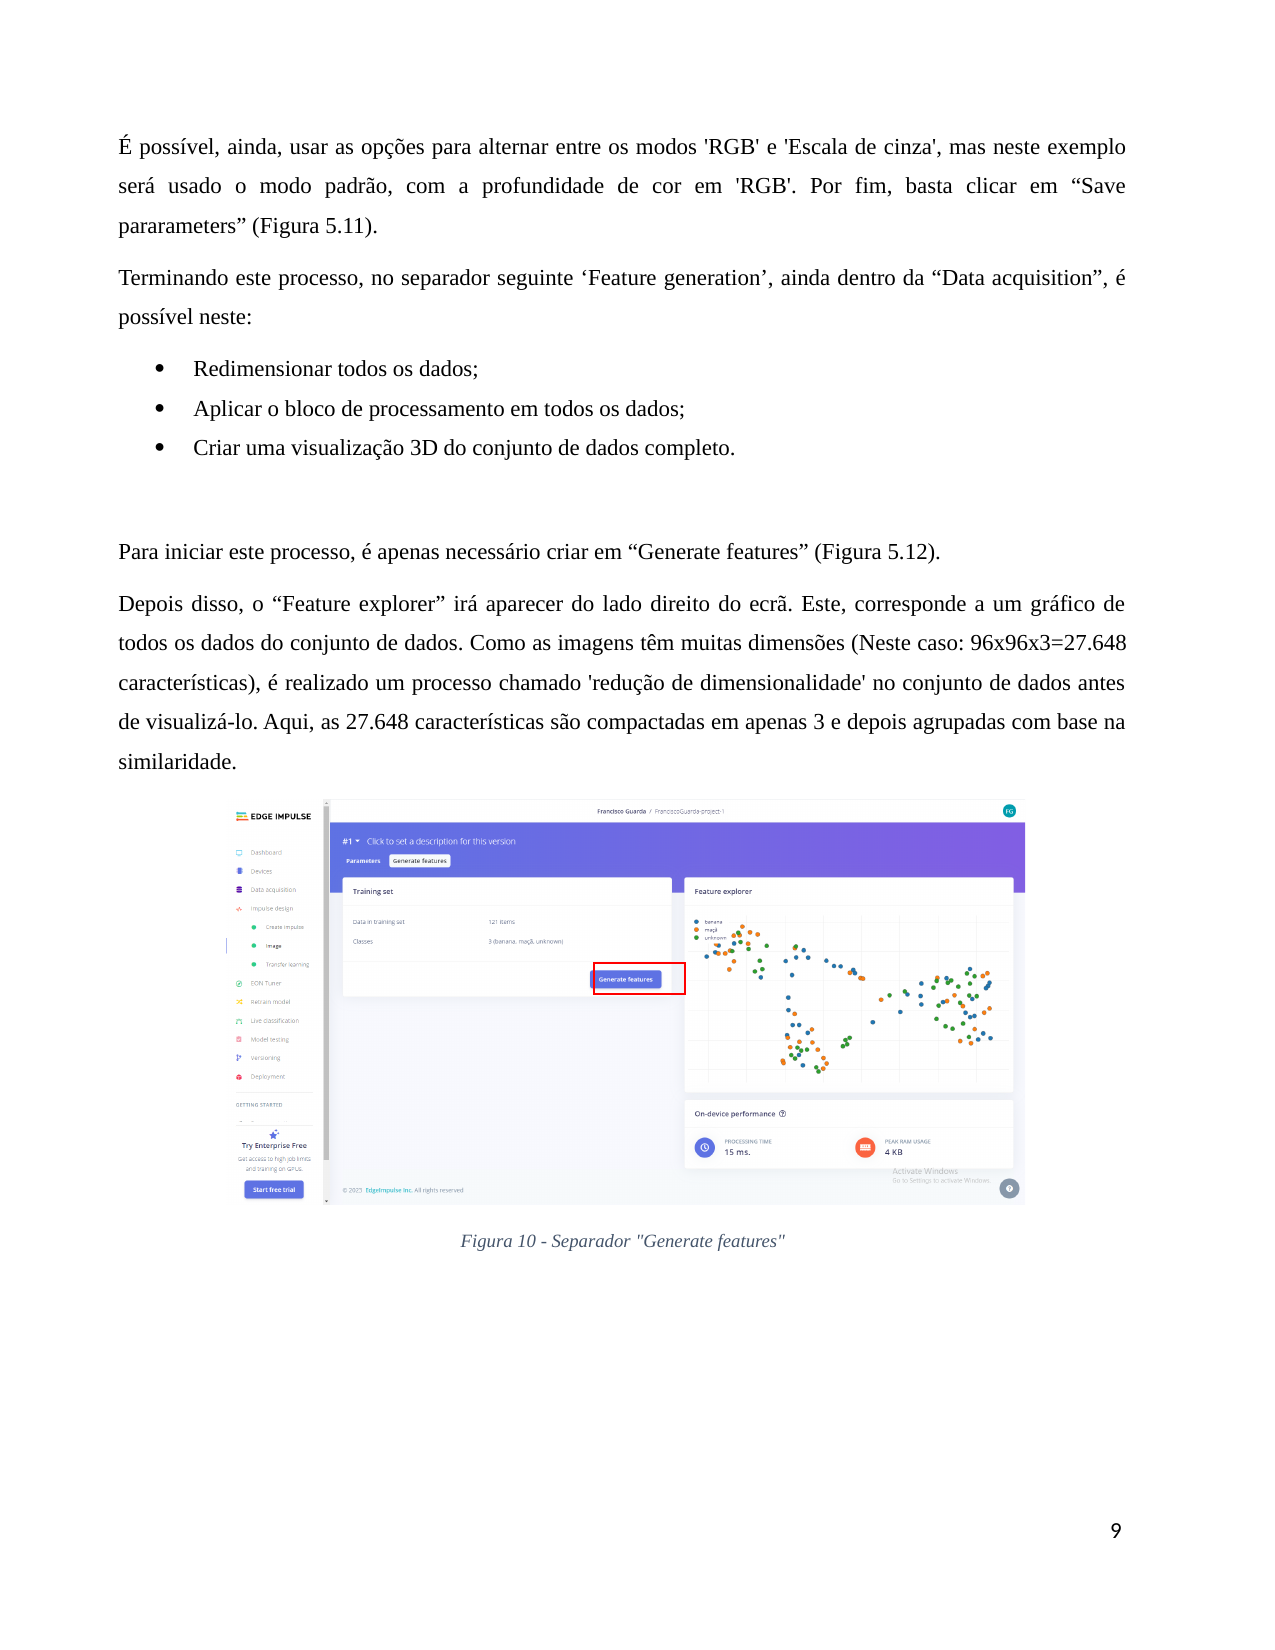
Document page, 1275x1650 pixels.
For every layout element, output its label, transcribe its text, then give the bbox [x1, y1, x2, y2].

list Redimensionar todos os dados; [156, 355, 1128, 382]
text Figura 10 - Separador "Generate features" [118, 1230, 1128, 1252]
text Para iniciar este processo, é apenas necessário criar em “Generate features” (Figura 5.12). [118, 538, 1128, 564]
text Depois disso, o “Feature explorer” irá aparecer do lado direito do ecrã. Este, corresponde a um gráfico de todos os dados do conjunto de dados. Como as imagens têm muitas dimensões (Neste caso: 96x96x3=27.648 características), é realizado um processo chamado 'redução de dimensionalidade' no conjunto de dados antes de visualizá-lo. Aqui, as 27.648 características são compactadas em apenas 3 e depois agrupadas com base na similaridade. [118, 590, 1128, 774]
picture [226, 799, 1026, 1205]
text É possível, ainda, usar as opções para alternar entre os modos 'RGB' e 'Escala de cinza', mas neste exemplo será usado o modo padrão, com a profundidade de cor em 'RGB'. Por fim, basta clicar em “Save pararameters” (Figura 5.11). [118, 133, 1128, 238]
list Criar uma visualização 3D do conjunto de dados completo. [156, 434, 1128, 461]
list Aplicar o bloco de processamento em todos os dados; [156, 395, 1128, 421]
text Terminando este processo, no separador seguinte ‘Feature generation’, ainda dentro da “Data acquisition”, é possível neste: [118, 264, 1128, 330]
